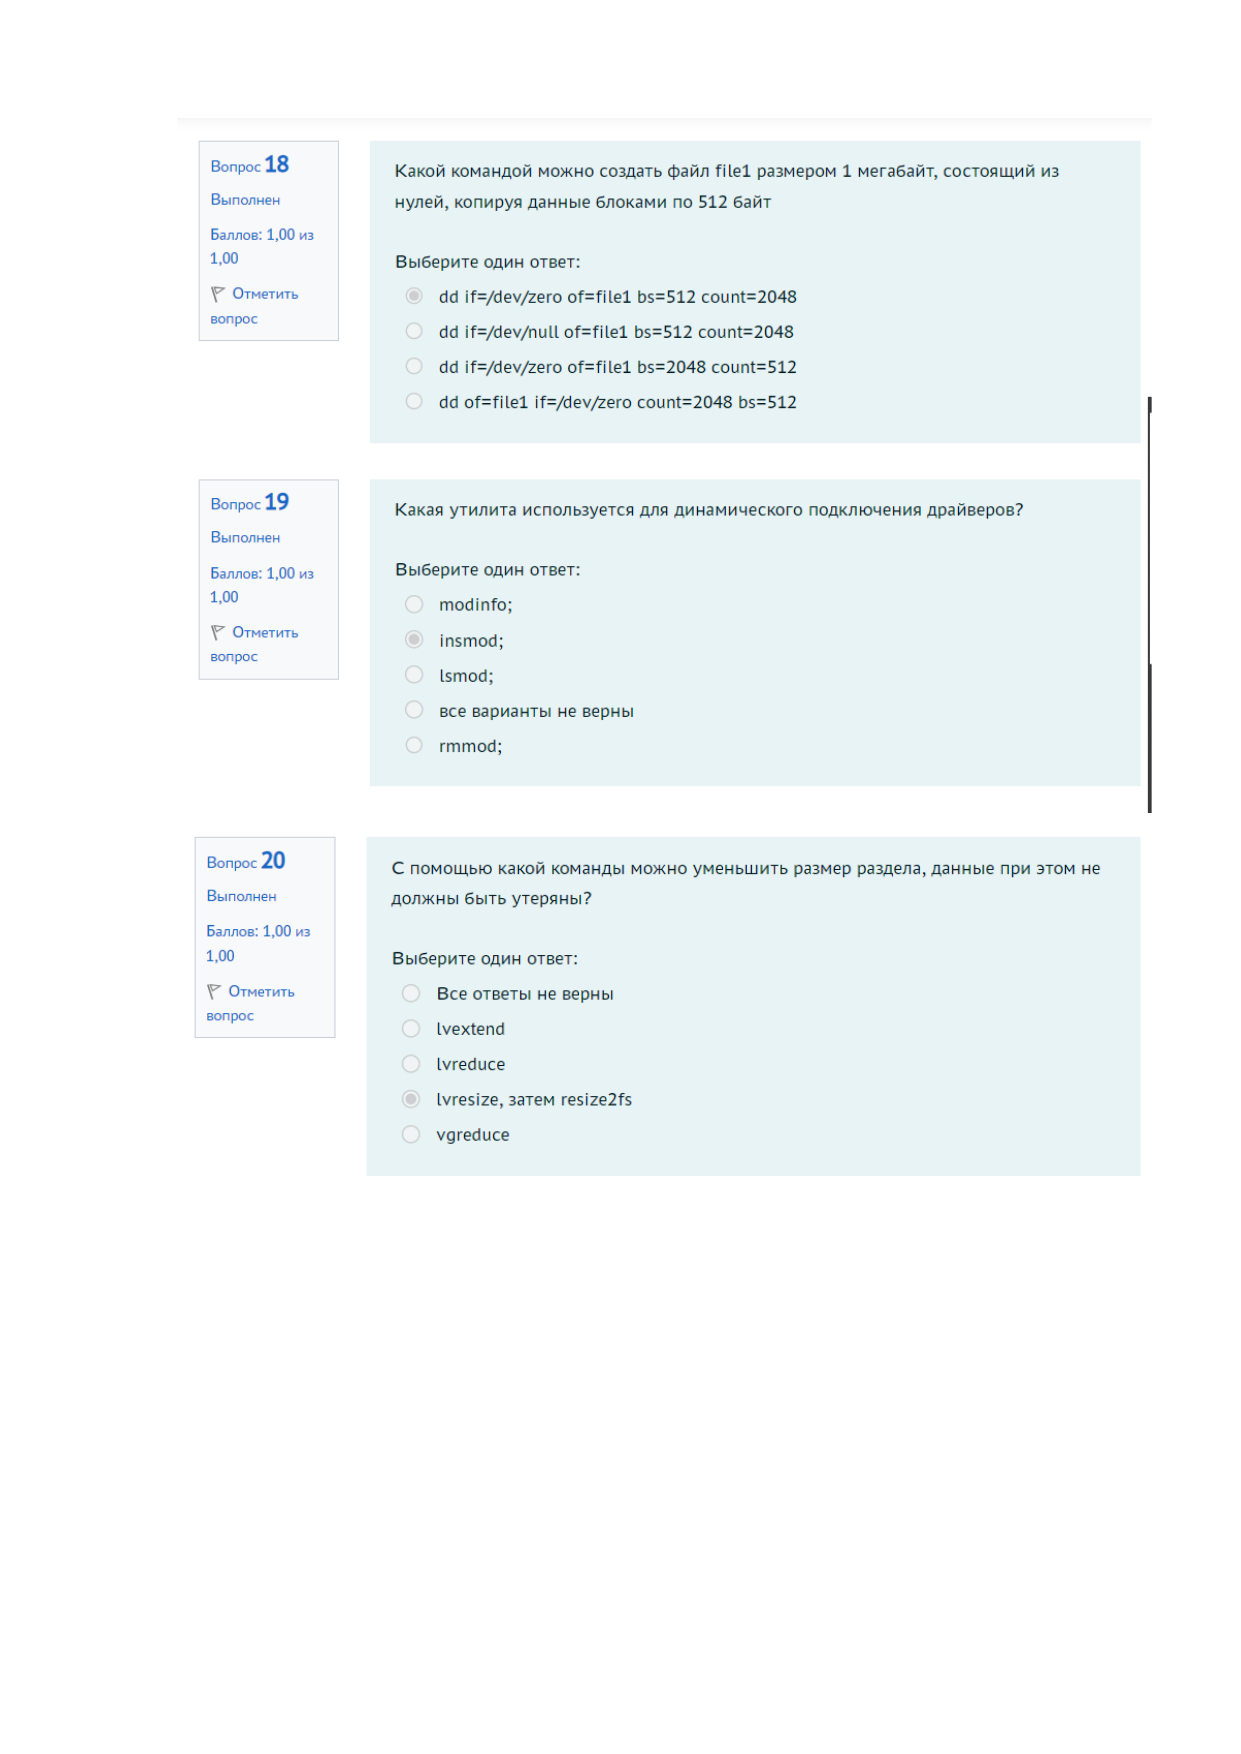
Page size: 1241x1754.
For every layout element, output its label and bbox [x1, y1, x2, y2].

picture [177, 814, 1152, 1204]
picture [177, 118, 1152, 813]
